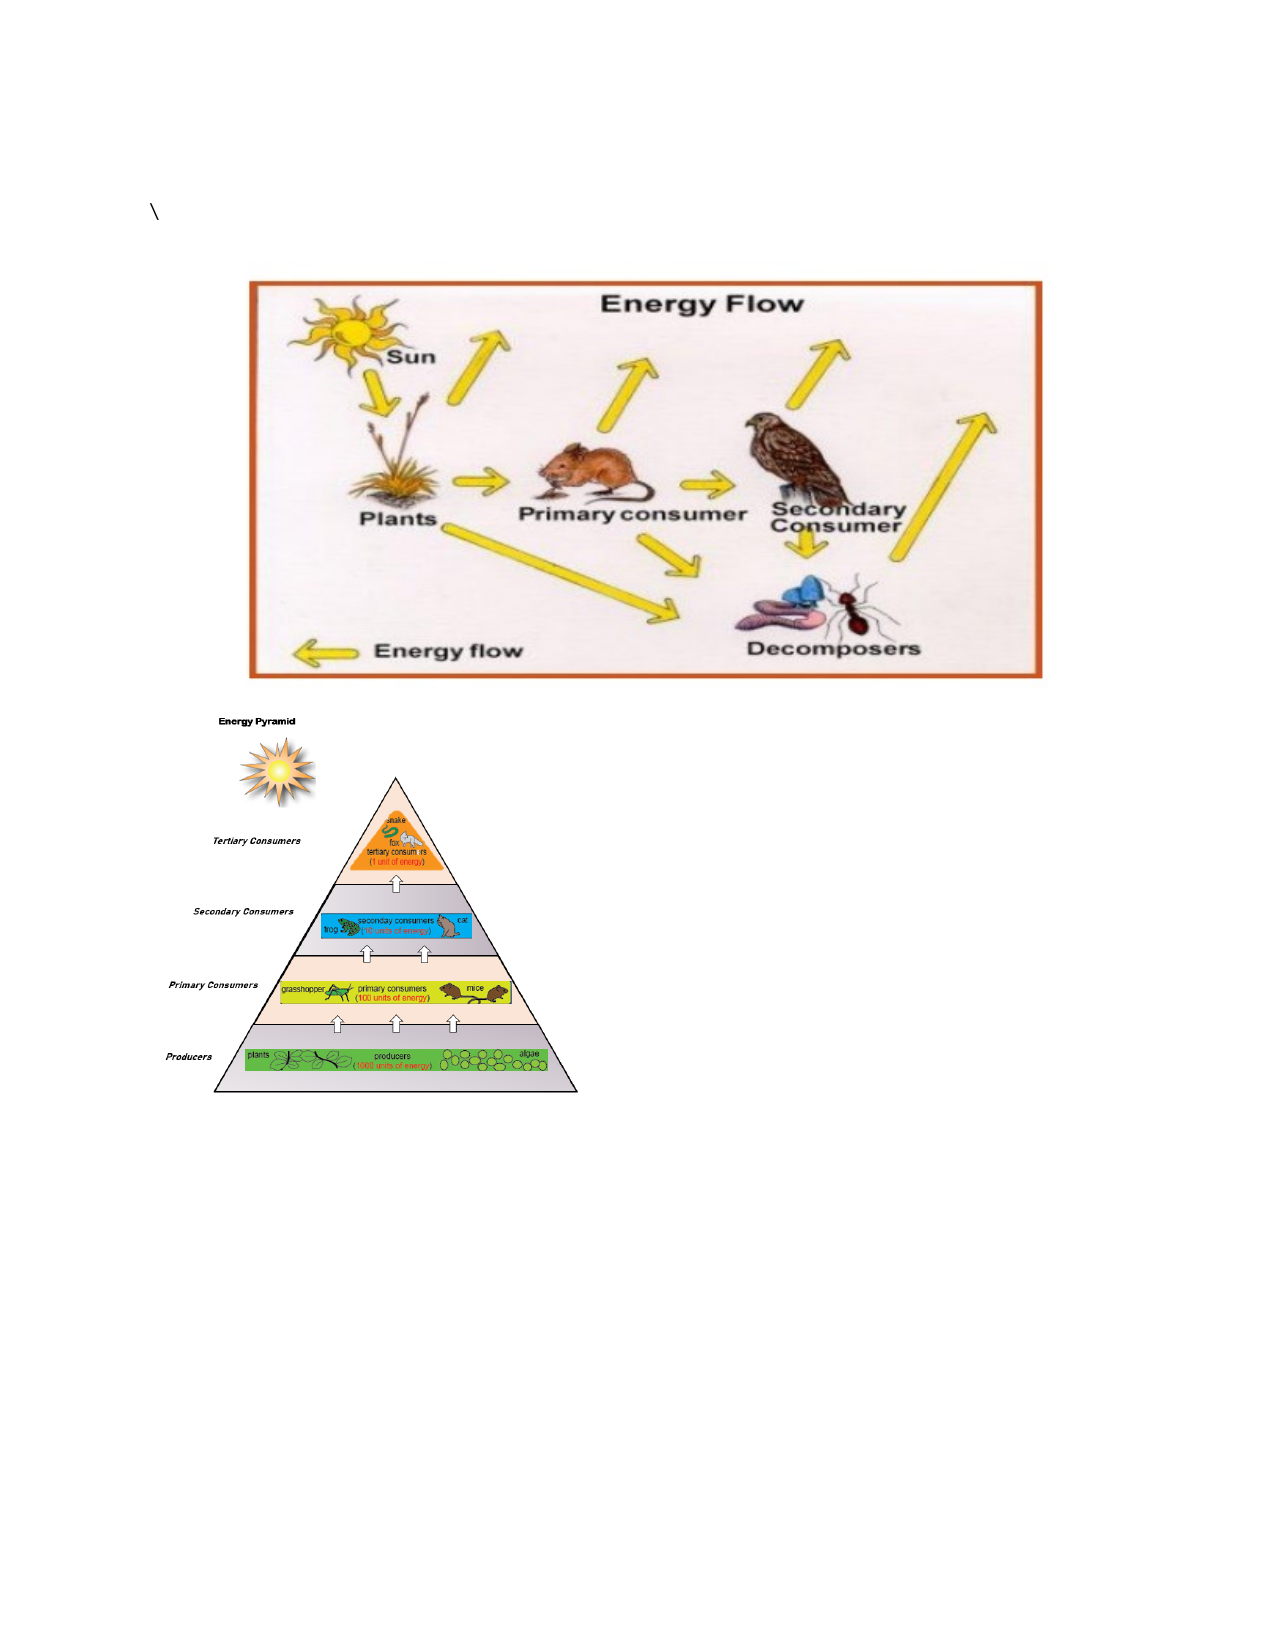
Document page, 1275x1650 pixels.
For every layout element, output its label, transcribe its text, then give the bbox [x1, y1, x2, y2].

picture [223, 261, 1052, 688]
text \ [150, 197, 1125, 225]
picture [150, 706, 586, 1104]
